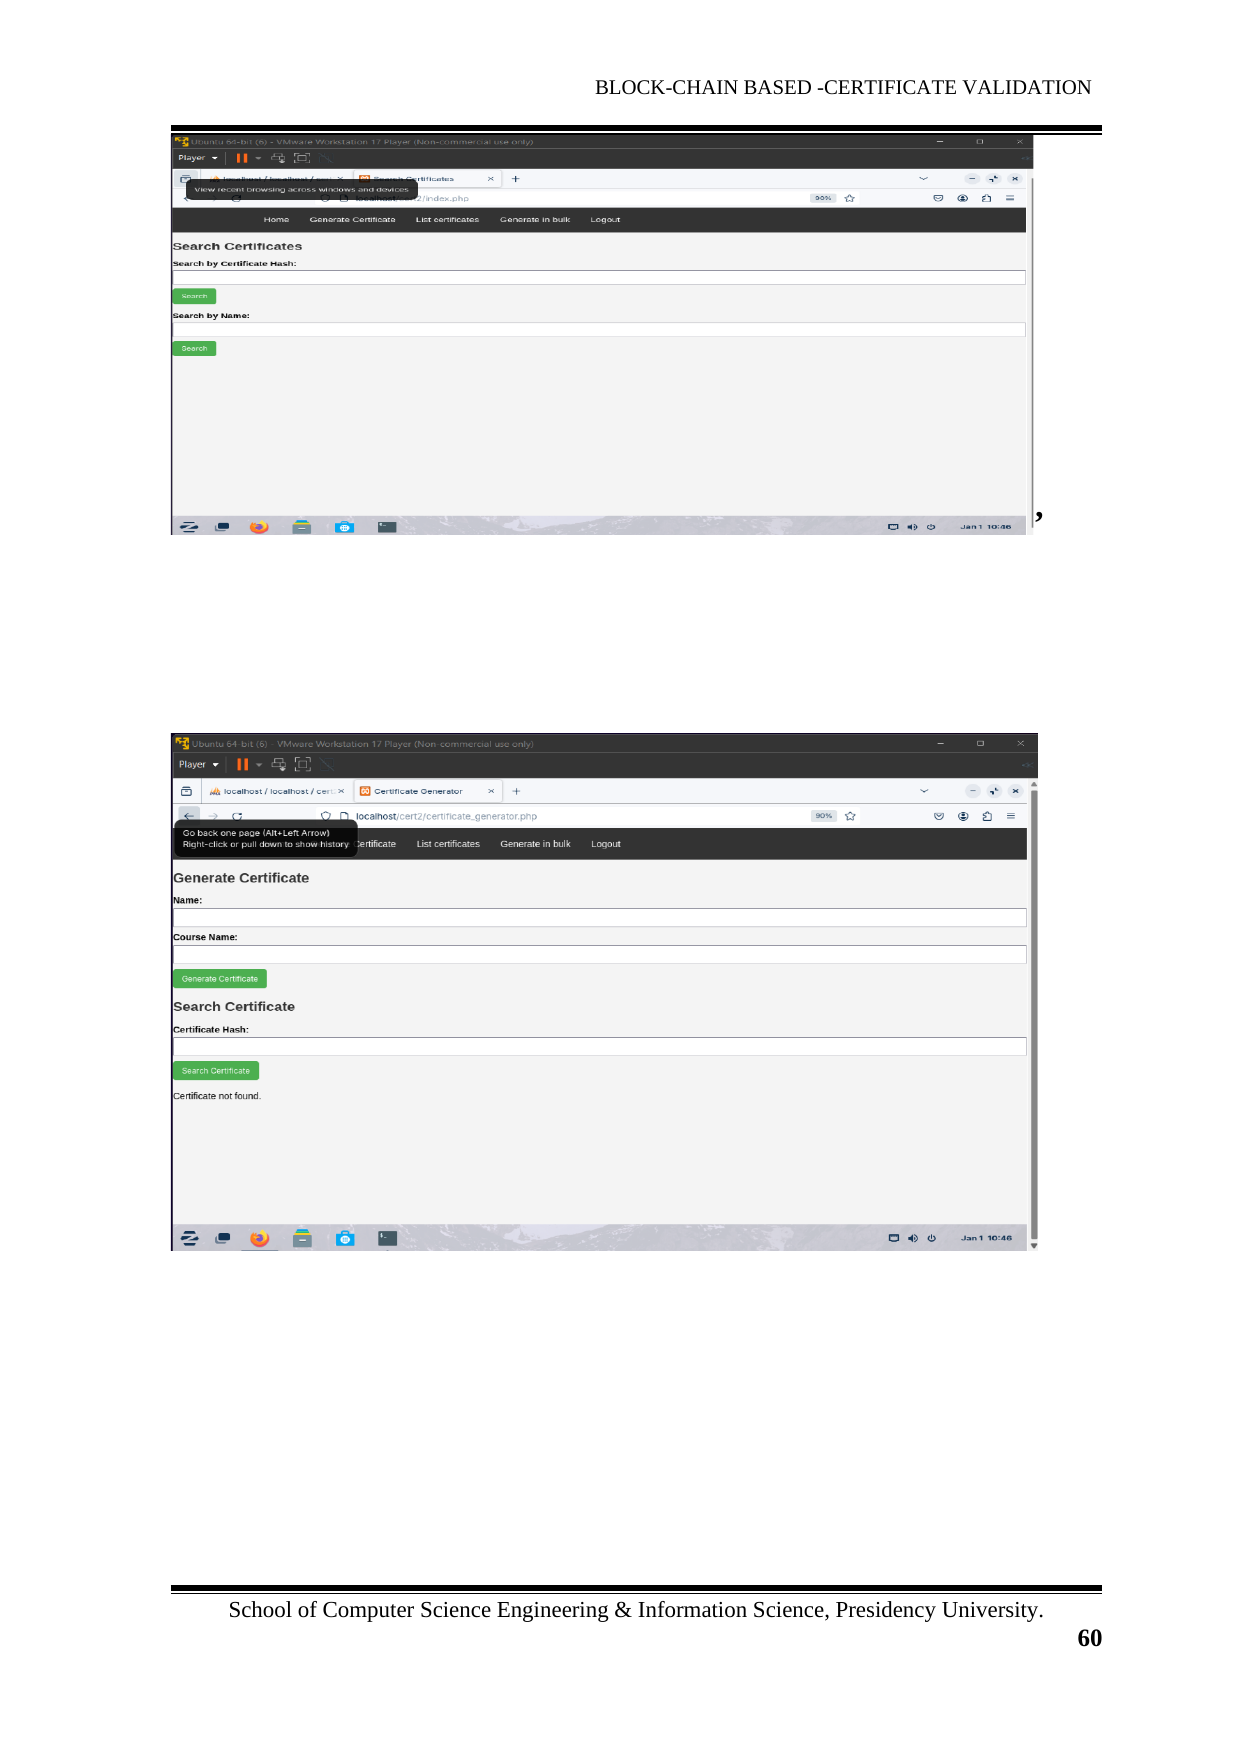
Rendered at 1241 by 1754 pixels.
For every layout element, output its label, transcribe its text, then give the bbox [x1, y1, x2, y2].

picture [170, 733, 1038, 1251]
picture [170, 134, 1034, 535]
